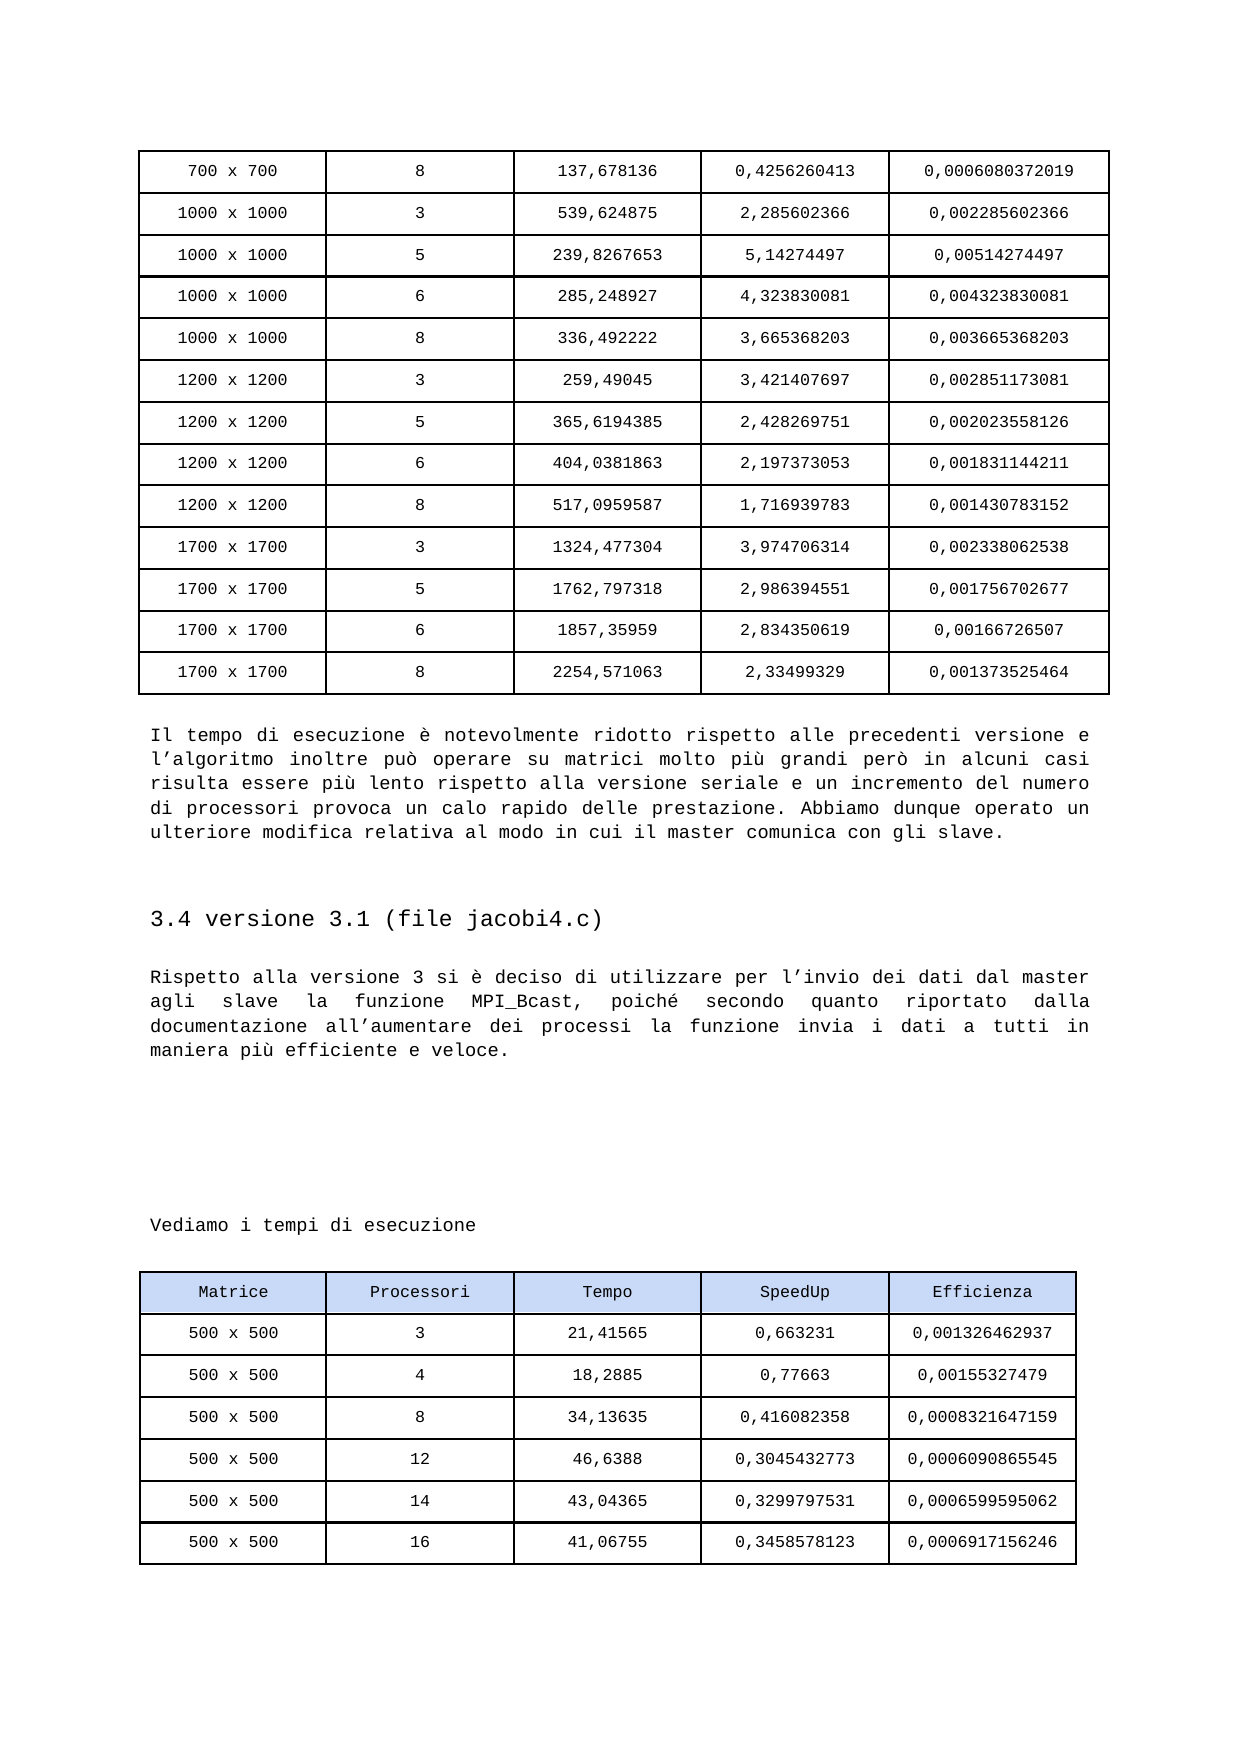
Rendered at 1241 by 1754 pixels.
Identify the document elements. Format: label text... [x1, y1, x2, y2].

table_cell 1000 x 1000 [140, 236, 325, 275]
table_cell 1700 x 1700 [140, 528, 325, 568]
table_cell 0,001756702677 [890, 570, 1108, 609]
table_cell 259,49045 [515, 361, 700, 401]
table_cell 0,00514274497 [890, 236, 1108, 275]
table_cell 0,0006080372019 [890, 152, 1108, 192]
table_cell 5 [327, 236, 513, 275]
table_cell 500 x 500 [141, 1440, 325, 1479]
table_header Tempo [515, 1273, 700, 1312]
table_cell 0,001326462937 [890, 1315, 1075, 1354]
table_cell 2,428269751 [702, 403, 888, 442]
table_cell 137,678136 [515, 152, 700, 192]
table_cell 365,6194385 [515, 403, 700, 442]
table_cell 0,416082358 [702, 1398, 888, 1438]
table_cell 0,3299797531 [702, 1482, 888, 1521]
table_cell 5 [327, 403, 513, 442]
table_cell 0,002285602366 [890, 194, 1108, 233]
text Vediamo i tempi di esecuzione [150, 1216, 1090, 1237]
table_cell 0,3045432773 [702, 1440, 888, 1479]
table_cell 14 [327, 1482, 513, 1521]
table_cell 1000 x 1000 [140, 278, 325, 317]
table_cell 3 [327, 194, 513, 233]
table_cell 18,2885 [515, 1356, 700, 1396]
table_cell 1200 x 1200 [140, 403, 325, 442]
table_cell 4 [327, 1356, 513, 1396]
table_cell 1762,797318 [515, 570, 700, 609]
table_cell 3,421407697 [702, 361, 888, 401]
table_cell 1200 x 1200 [140, 445, 325, 484]
table_cell 336,492222 [515, 319, 700, 359]
table_cell 1700 x 1700 [140, 612, 325, 651]
table_cell 46,6388 [515, 1440, 700, 1479]
table_cell 12 [327, 1440, 513, 1479]
table_cell 0,001430783152 [890, 486, 1108, 526]
table_cell 539,624875 [515, 194, 700, 233]
table_cell 2254,571063 [515, 653, 700, 693]
table_cell 43,04365 [515, 1482, 700, 1521]
table_cell 1857,35959 [515, 612, 700, 651]
table_cell 2,834350619 [702, 612, 888, 651]
table_cell 5 [327, 570, 513, 609]
table_cell 2,285602366 [702, 194, 888, 233]
table_header Matrice [141, 1273, 325, 1312]
table_cell 2,986394551 [702, 570, 888, 609]
table_cell 1000 x 1000 [140, 194, 325, 233]
table_cell 500 x 500 [141, 1356, 325, 1396]
table_cell 8 [327, 653, 513, 693]
table_cell 1700 x 1700 [140, 653, 325, 693]
table_cell 285,248927 [515, 278, 700, 317]
table_cell 6 [327, 612, 513, 651]
table_cell 3,974706314 [702, 528, 888, 568]
table_cell 0,0006599595062 [890, 1482, 1075, 1521]
table_cell 0,001373525464 [890, 653, 1108, 693]
table_cell 6 [327, 445, 513, 484]
table_cell 1,716939783 [702, 486, 888, 526]
table_cell 1200 x 1200 [140, 486, 325, 526]
table_cell 16 [327, 1524, 513, 1563]
table_cell 0,002851173081 [890, 361, 1108, 401]
table_cell 8 [327, 486, 513, 526]
table_cell 1200 x 1200 [140, 361, 325, 401]
table_cell 0,002023558126 [890, 403, 1108, 442]
table_cell 0,001831144211 [890, 445, 1108, 484]
table_cell 404,0381863 [515, 445, 700, 484]
table_cell 0,0008321647159 [890, 1398, 1075, 1438]
table_cell 0,663231 [702, 1315, 888, 1354]
table_cell 517,0959587 [515, 486, 700, 526]
table_cell 239,8267653 [515, 236, 700, 275]
table_cell 5,14274497 [702, 236, 888, 275]
text 3.4 versione 3.1 (file jacobi4.c) [150, 908, 1090, 933]
table_cell 4,323830081 [702, 278, 888, 317]
table_cell 0,0006917156246 [890, 1524, 1075, 1563]
table_cell 3,665368203 [702, 319, 888, 359]
table_cell 1000 x 1000 [140, 319, 325, 359]
table_header SpeedUp [702, 1273, 888, 1312]
table_cell 500 x 500 [141, 1482, 325, 1521]
table_cell 8 [327, 319, 513, 359]
table_cell 34,13635 [515, 1398, 700, 1438]
table_cell 0,00166726507 [890, 612, 1108, 651]
table_cell 0,002338062538 [890, 528, 1108, 568]
table_cell 0,0006090865545 [890, 1440, 1075, 1479]
table_cell 1324,477304 [515, 528, 700, 568]
table_cell 500 x 500 [141, 1315, 325, 1354]
table_cell 6 [327, 278, 513, 317]
text Rispetto alla versione 3 si è deciso di utilizzare per l’invio dei dati dal master agli slave la funzione MPI_Bcast, poiché secondo quanto riportato dalla documentazione all’aumentare dei processi la funzione invia i dati a tutti in maniera più efficiente e veloce. [150, 968, 1090, 1062]
table_cell 21,41565 [515, 1315, 700, 1354]
table_cell 0,4256260413 [702, 152, 888, 192]
table_cell 8 [327, 152, 513, 192]
table_cell 500 x 500 [141, 1398, 325, 1438]
table_cell 8 [327, 1398, 513, 1438]
table_cell 700 x 700 [140, 152, 325, 192]
table_cell 500 x 500 [141, 1524, 325, 1563]
table_header Processori [327, 1273, 513, 1312]
table_cell 41,06755 [515, 1524, 700, 1563]
table_cell 3 [327, 528, 513, 568]
table_cell 0,3458578123 [702, 1524, 888, 1563]
table_cell 0,00155327479 [890, 1356, 1075, 1396]
table_cell 0,77663 [702, 1356, 888, 1396]
table_cell 2,33499329 [702, 653, 888, 693]
table_cell 3 [327, 361, 513, 401]
table_cell 3 [327, 1315, 513, 1354]
text Il tempo di esecuzione è notevolmente ridotto rispetto alle precedenti versione e l’algoritmo inoltre può operare su matrici molto più grandi però in alcuni casi risulta essere più lento rispetto alla versione seriale e un incremento del numero di processori provoca un calo rapido delle prestazione. Abbiamo dunque operato un ulteriore modifica relativa al modo in cui il master comunica con gli slave. [150, 725, 1090, 844]
table_header Efficienza [890, 1273, 1075, 1312]
table_cell 1700 x 1700 [140, 570, 325, 609]
table_cell 0,003665368203 [890, 319, 1108, 359]
table_cell 0,004323830081 [890, 278, 1108, 317]
table_cell 2,197373053 [702, 445, 888, 484]
